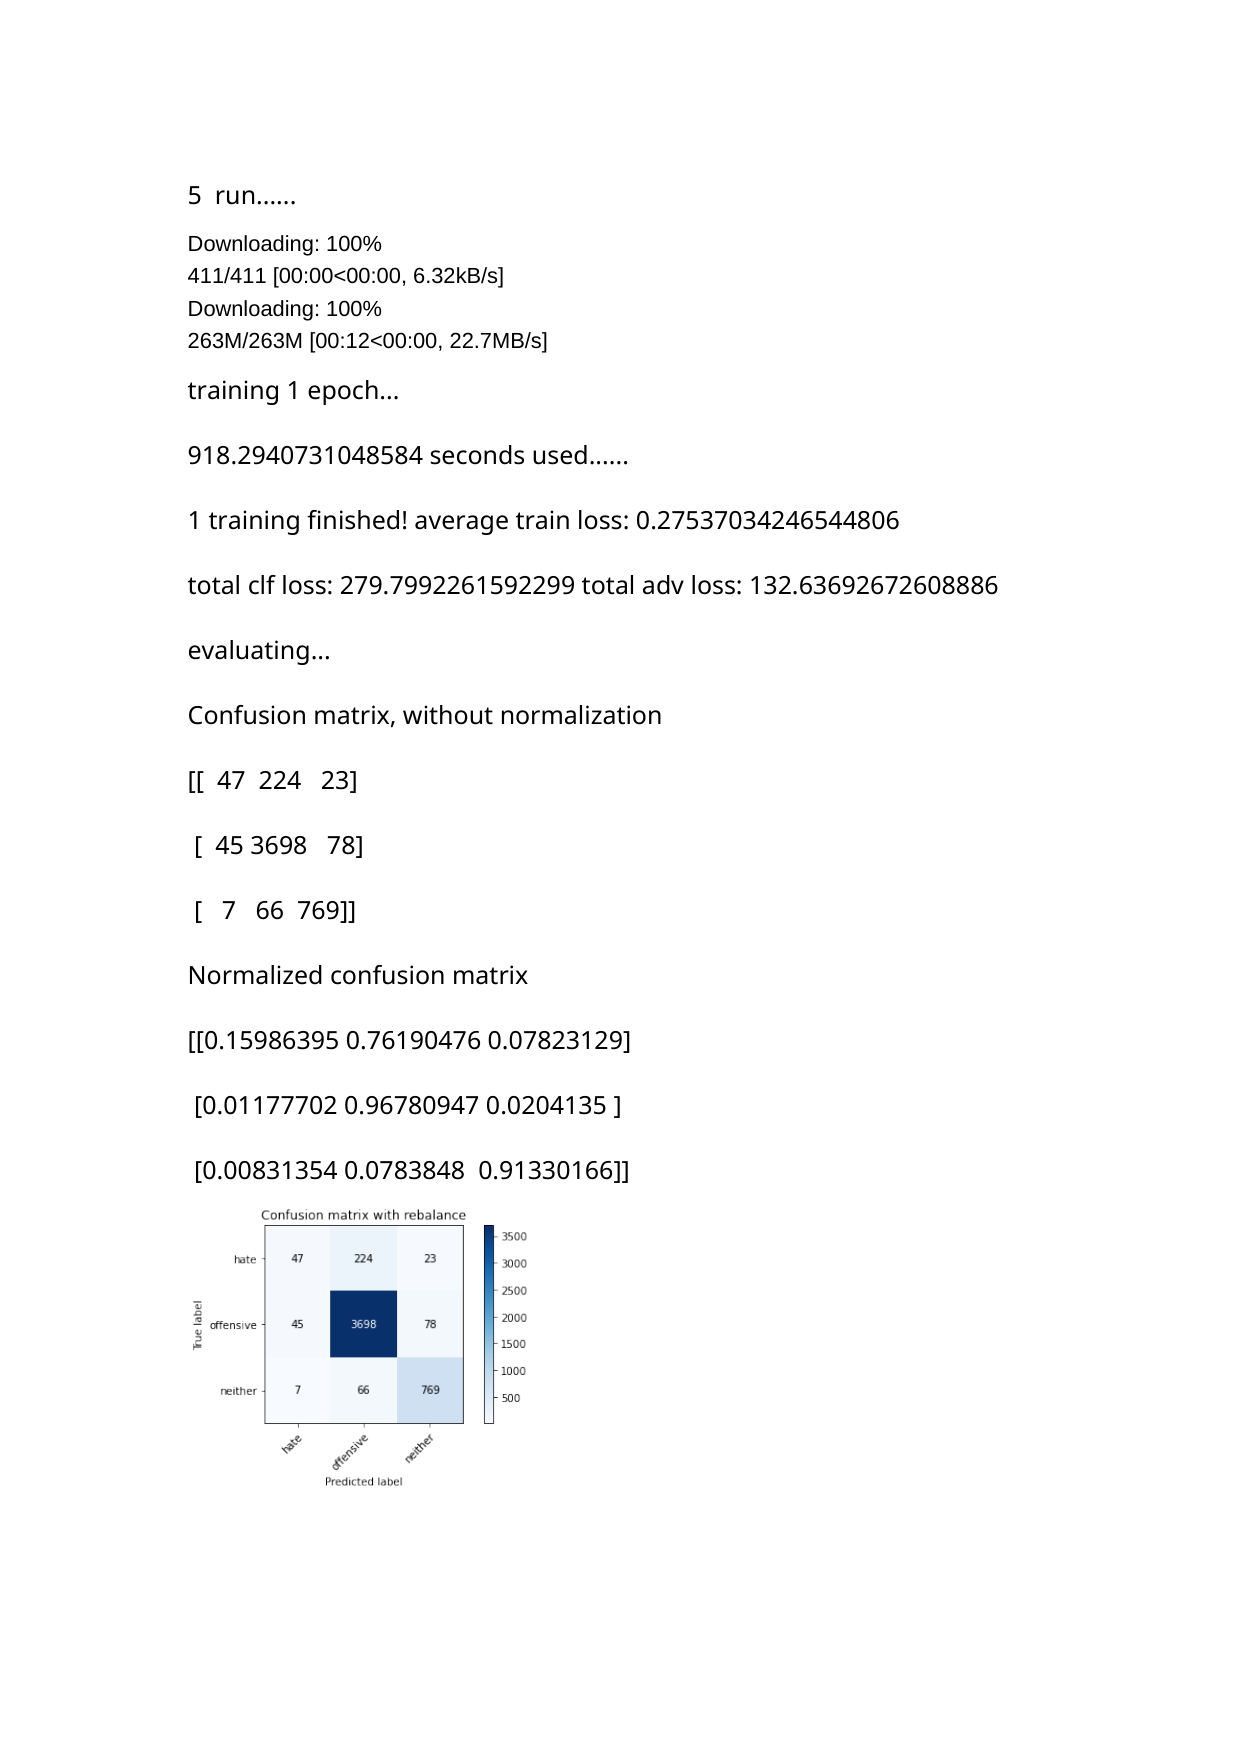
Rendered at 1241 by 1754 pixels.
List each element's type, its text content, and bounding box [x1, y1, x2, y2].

text evaluating... [187, 617, 1053, 682]
text [[ 47 224 23] [187, 747, 1053, 812]
text Downloading: 100% [187, 292, 1053, 324]
text training 1 epoch... [187, 357, 1053, 422]
text Downloading: 100% [187, 227, 1053, 259]
text [0.01177702 0.96780947 0.0204135 ] [187, 1072, 1053, 1137]
text 1 training finished! average train loss: 0.27537034246544806 [187, 487, 1053, 552]
text [0.00831354 0.0783848 0.91330166]] [187, 1137, 1053, 1202]
text total clf loss: 279.7992261592299 total adv loss: 132.63692672608886 [187, 552, 1053, 617]
text 411/411 [00:00<00:00, 6.32kB/s] [187, 259, 1053, 292]
text 263M/263M [00:12<00:00, 22.7MB/s] [187, 324, 1053, 357]
text Normalized confusion matrix [187, 942, 1053, 1007]
text [ 7 66 769]] [187, 877, 1053, 942]
text Confusion matrix, without normalization [187, 682, 1053, 747]
text 5 run...... [187, 162, 1053, 227]
text 918.2940731048584 seconds used...... [187, 422, 1053, 487]
text [ 45 3698 78] [187, 812, 1053, 877]
picture [187, 1202, 534, 1494]
text [[0.15986395 0.76190476 0.07823129] [187, 1007, 1053, 1072]
